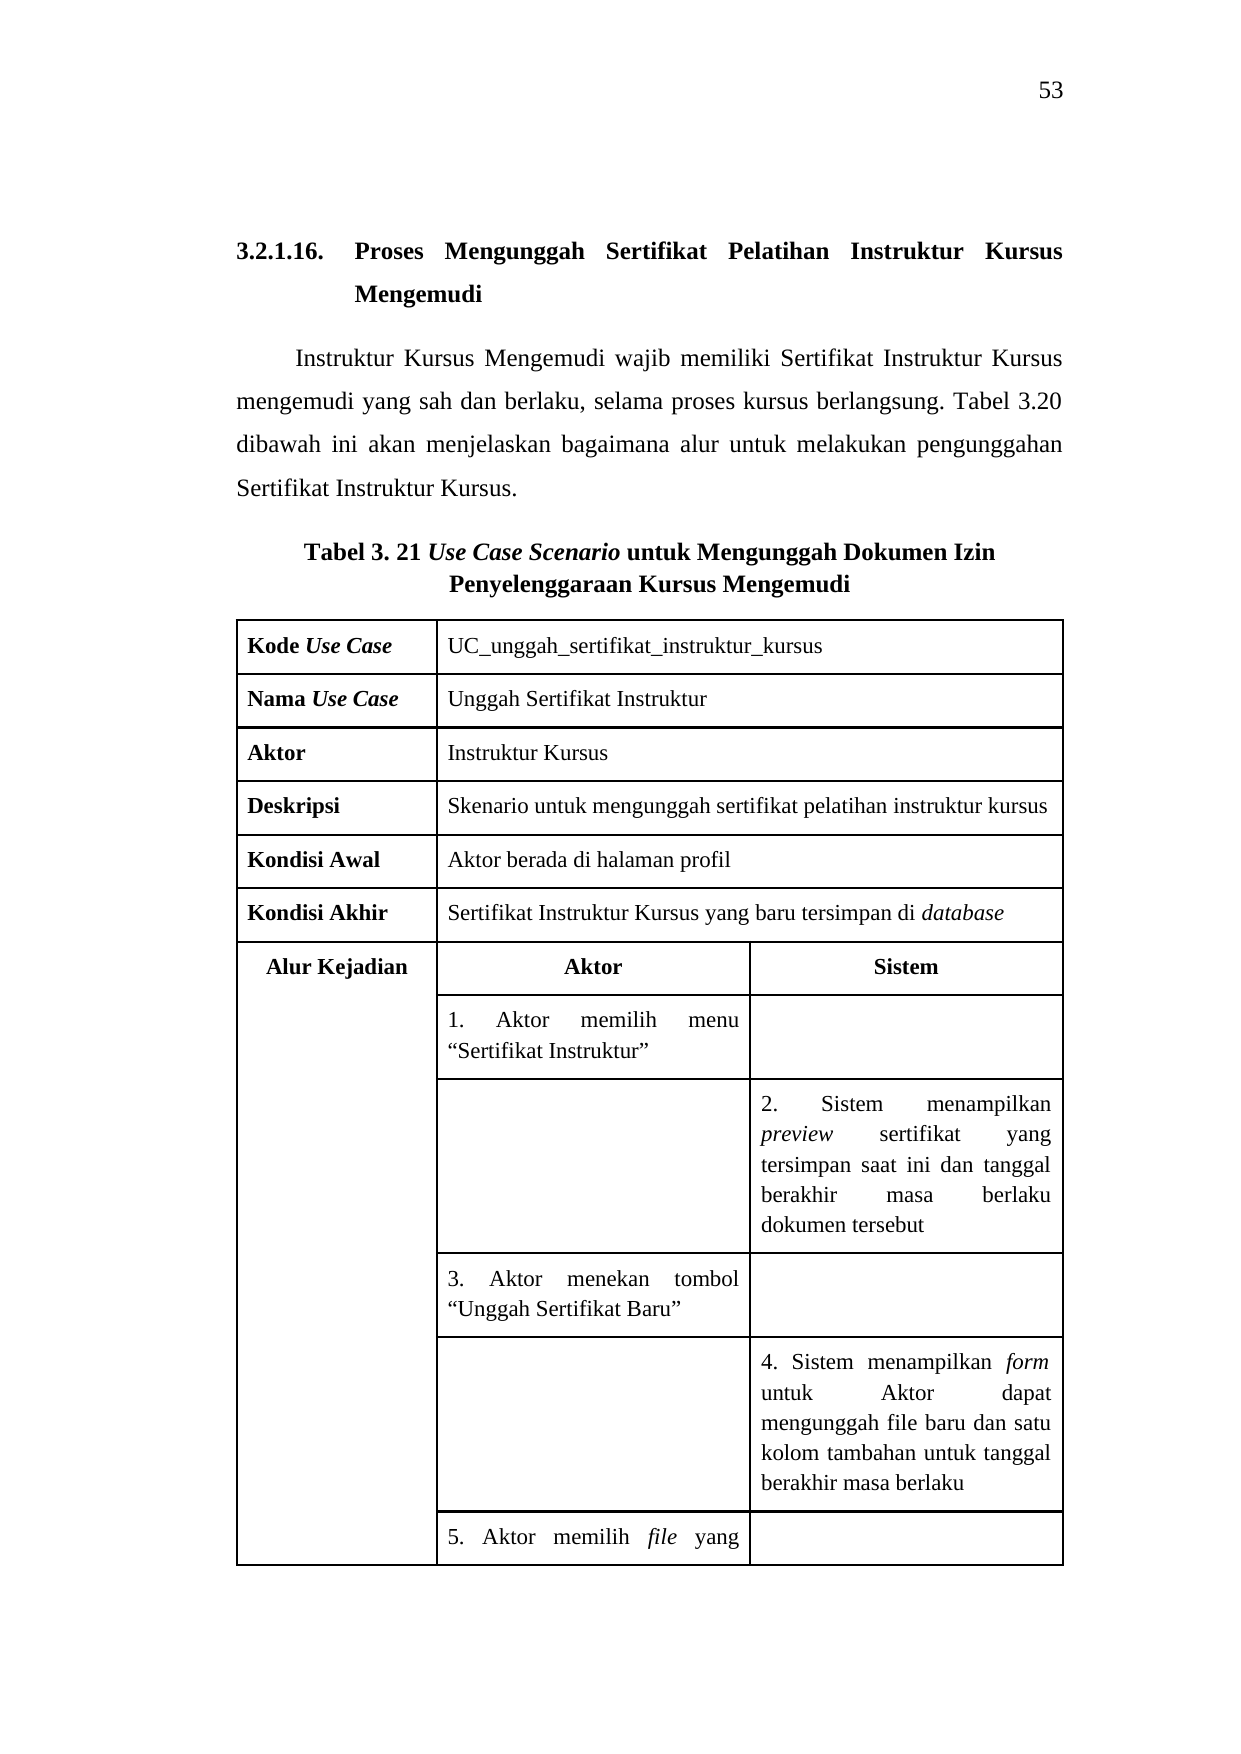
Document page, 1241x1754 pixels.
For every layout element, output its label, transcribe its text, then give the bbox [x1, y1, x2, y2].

table_cell Aktor berada di halaman profil [438, 836, 1062, 887]
table_cell Nama Use Case [238, 675, 436, 726]
table_cell Skenario untuk mengunggah sertifikat pelatihan instruktur kursus [438, 782, 1062, 833]
table_cell 3. Aktor menekan tombol “Unggah Sertifikat Baru” [438, 1254, 749, 1336]
table_cell Sistem [751, 943, 1062, 994]
table_cell Aktor [238, 729, 436, 780]
table_cell Kondisi Awal [238, 836, 436, 887]
table_cell Deskripsi [238, 782, 436, 833]
table_cell [438, 1338, 749, 1510]
table_cell 5. Aktor memilih file yang akan diunggah dan memilih tanggal berakhir masa berlaku dokumen tersebut [438, 1513, 749, 1563]
table_cell 1. Aktor memilih menu “Sertifikat Instruktur” [438, 996, 749, 1078]
table_header UC_unggah_sertifikat_instruktur_kursus [438, 621, 1062, 673]
subtitle Proses Mengunggah Sertifikat Pelatihan Instruktur Kursus Mengemudi [236, 236, 1063, 308]
text Instruktur Kursus Mengemudi wajib memiliki Sertifikat Instruktur Kursus mengemudi yang sah dan berlaku, selama proses kursus berlangsung. Tabel 3.20 dibawah ini akan menjelaskan bagaimana alur untuk melakukan pengunggahan Sertifikat Instruktur Kursus. [236, 343, 1063, 501]
table_cell [438, 1080, 749, 1252]
table_cell Sertifikat Instruktur Kursus yang baru tersimpan di database [438, 889, 1062, 941]
table_cell [751, 996, 1062, 1078]
table_cell [751, 1254, 1062, 1336]
table_cell Instruktur Kursus [438, 729, 1062, 780]
table_cell 4. Sistem menampilkan form untuk Aktor dapat mengunggah file baru dan satu kolom tambahan untuk tanggal berakhir masa berlaku [751, 1338, 1062, 1510]
table_cell Alur Kejadian [238, 943, 436, 1563]
table_cell Kondisi Akhir [238, 889, 436, 941]
table_cell Aktor [438, 943, 749, 994]
table_header Kode Use Case [238, 621, 436, 673]
table_cell 2. Sistem menampilkan preview sertifikat yang tersimpan saat ini dan tanggal berakhir masa berlaku dokumen tersebut [751, 1080, 1062, 1252]
table_cell Unggah Sertifikat Instruktur [438, 675, 1062, 726]
table_cell [751, 1513, 1062, 1563]
